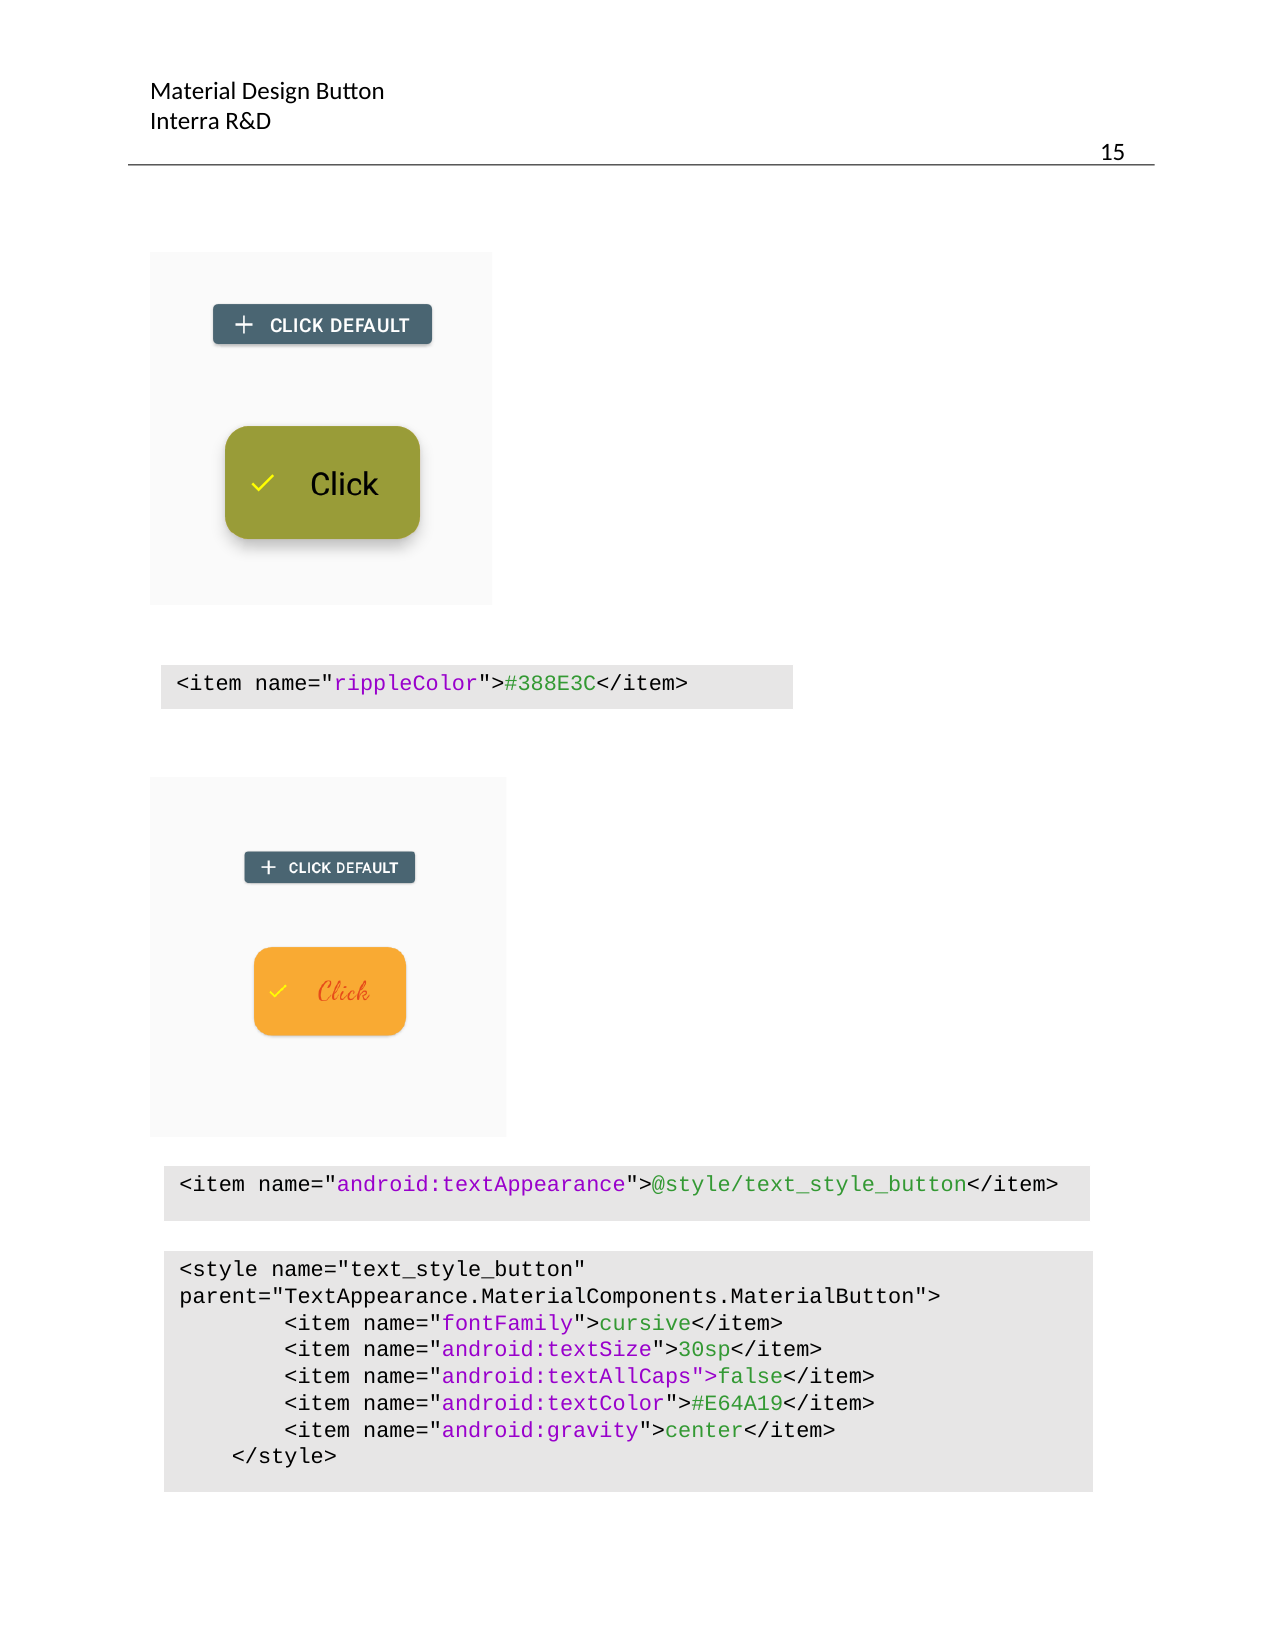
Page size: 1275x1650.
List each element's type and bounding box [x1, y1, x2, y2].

picture [150, 777, 507, 1137]
picture [150, 252, 493, 605]
